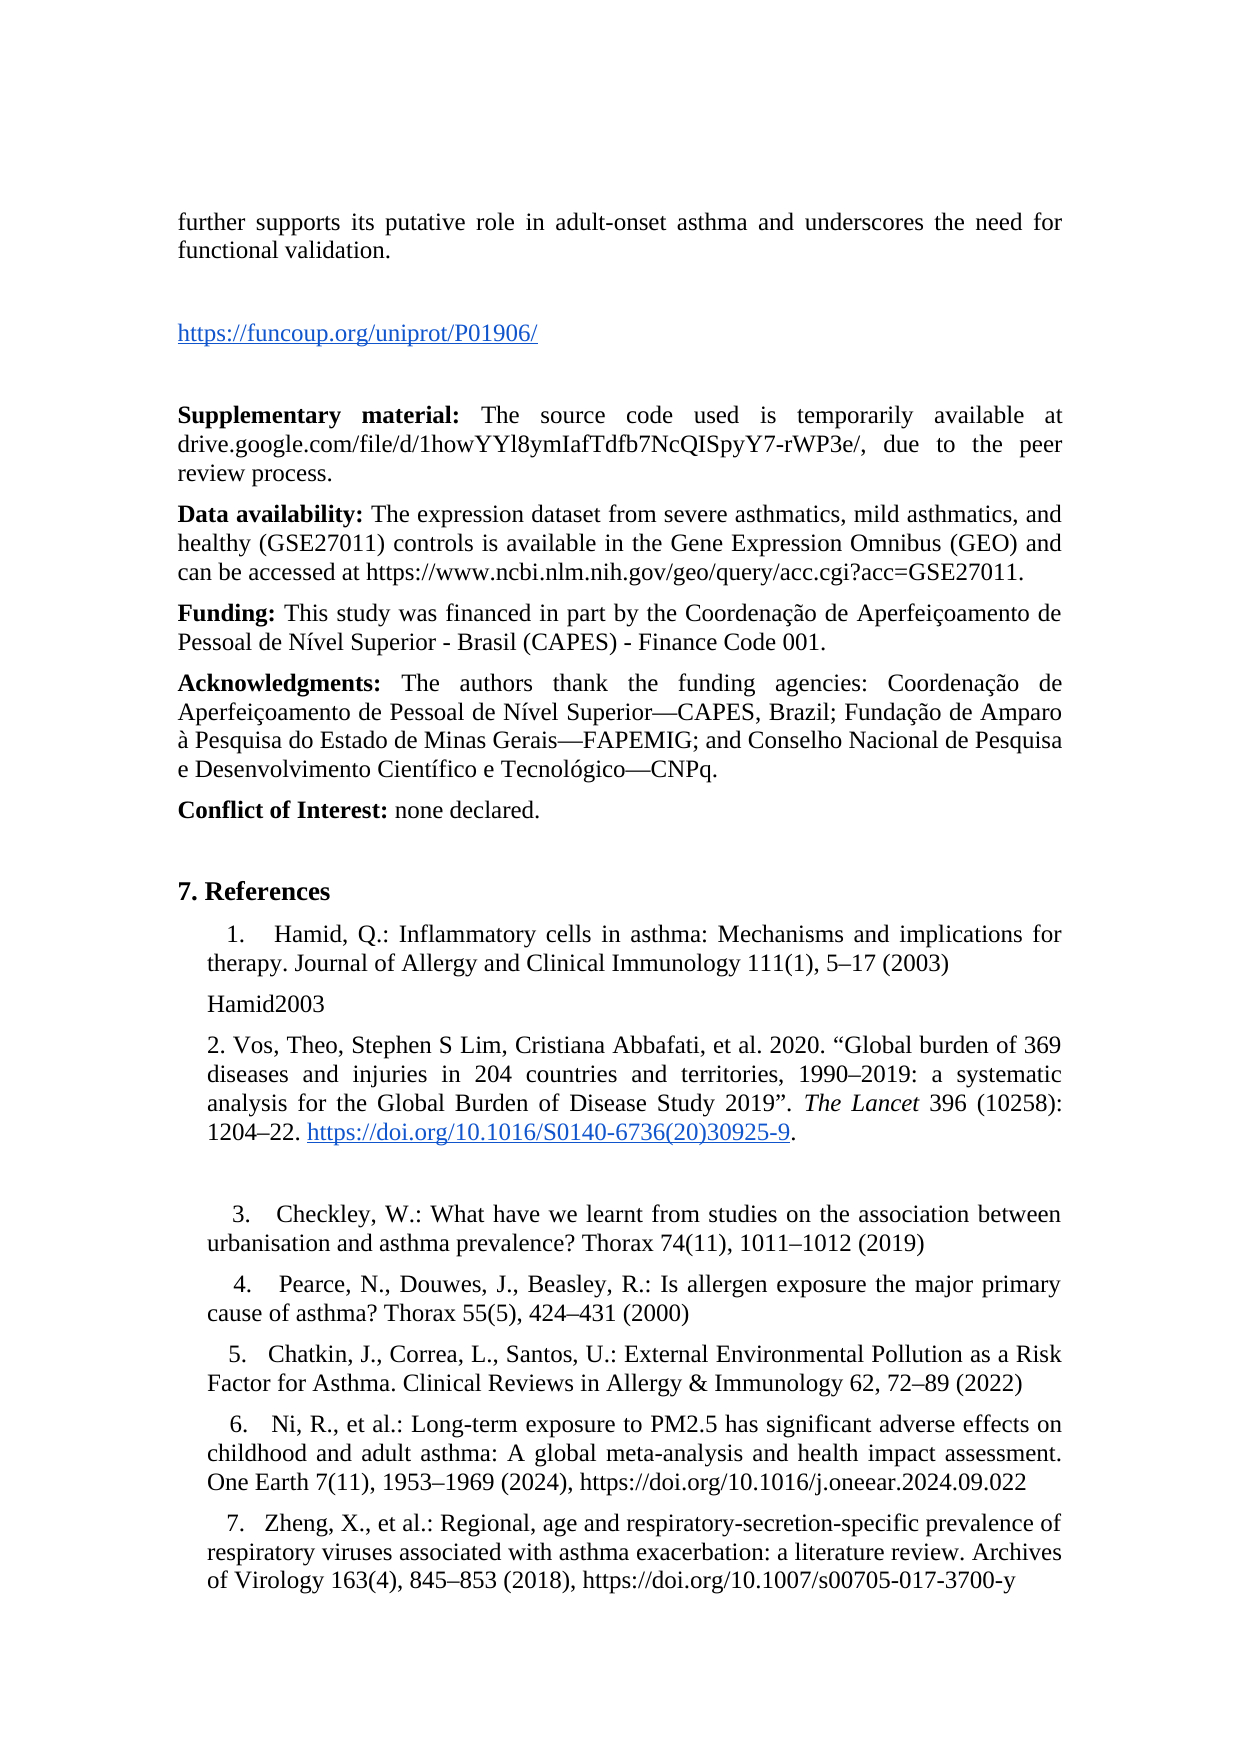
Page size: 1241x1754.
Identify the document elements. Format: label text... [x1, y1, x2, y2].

text 7. References [177, 876, 1063, 907]
text 5. Chatkin, J., Correa, L., Santos, U.: External Environmental Pollution as a Risk Factor for Asthma. Clinical Reviews in Allergy & Immunology 62, 72–89 (2022) [207, 1339, 1063, 1397]
text Acknowledgments: The authors thank the funding agencies: Coordenação de Aperfeiçoamento de Pessoal de Nível Superior—CAPES, Brazil; Fundação de Amparo à Pesquisa do Estado de Minas Gerais—FAPEMIG; and Conselho Nacional de Pesquisa e Desenvolvimento Científico e Tecnológico—CNPq. [177, 668, 1063, 783]
text 4. Pearce, N., Douwes, J., Beasley, R.: Is allergen exposure the major primary cause of asthma? Thorax 55(5), 424–431 (2000) [207, 1269, 1063, 1327]
text Supplementary material: The source code used is temporarily available at drive.google.com/file/d/1howYYl8ymIafTdfb7NcQISpyY7-rWP3e/, due to the peer review process. [177, 401, 1063, 487]
text 7. Zheng, X., et al.: Regional, age and respiratory-secretion-specific prevalence of respiratory viruses associated with asthma exacerbation: a literature review. Archives of Virology 163(4), 845–853 (2018), https://doi.org/10.1007/s00705-017-3700-y [207, 1508, 1063, 1594]
text 6. Ni, R., et al.: Long-term exposure to PM2.5 has significant adverse effects on childhood and adult asthma: A global meta-analysis and health impact assessment. One Earth 7(11), 1953–1969 (2024), https://doi.org/10.1016/j.oneear.2024.09.022 [207, 1409, 1063, 1495]
text Funding: This study was financed in part by the Coordenação de Aperfeiçoamento de Pessoal de Nível Superior - Brasil (CAPES) - Finance Code 001. [177, 598, 1063, 656]
text Hamid2003 [207, 989, 1063, 1018]
text Conflict of Interest: none declared. [177, 796, 1063, 824]
text 3. Checkley, W.: What have we learnt from studies on the association between urbanisation and asthma prevalence? Thorax 74(11), 1011–1012 (2019) [207, 1199, 1063, 1257]
text 1. Hamid, Q.: Inflammatory cells in asthma: Mechanisms and implications for therapy. Journal of Allergy and Clinical Immunology 111(1), 5–17 (2003) [207, 919, 1063, 977]
text Data availability: The expression dataset from severe asthmatics, mild asthmatics, and healthy (GSE27011) controls is available in the Gene Expression Omnibus (GEO) and can be accessed at https://www.ncbi.nlm.nih.gov/geo/query/acc.cgi?acc=GSE27011. [177, 499, 1063, 586]
text 2. Vos, Theo, Stephen S Lim, Cristiana Abbafati, et al. 2020. “Global burden of 369 diseases and injuries in 204 countries and territories, 1990–2019: a systematic analysis for the Global Burden of Disease Study 2019”. The Lancet 396 (10258): 1204–22. https://doi.org/10.1016/S0140-6736(20)30925-9. [207, 1030, 1063, 1145]
text https://funcoup.org/uniprot/P01906/ [177, 318, 1063, 347]
